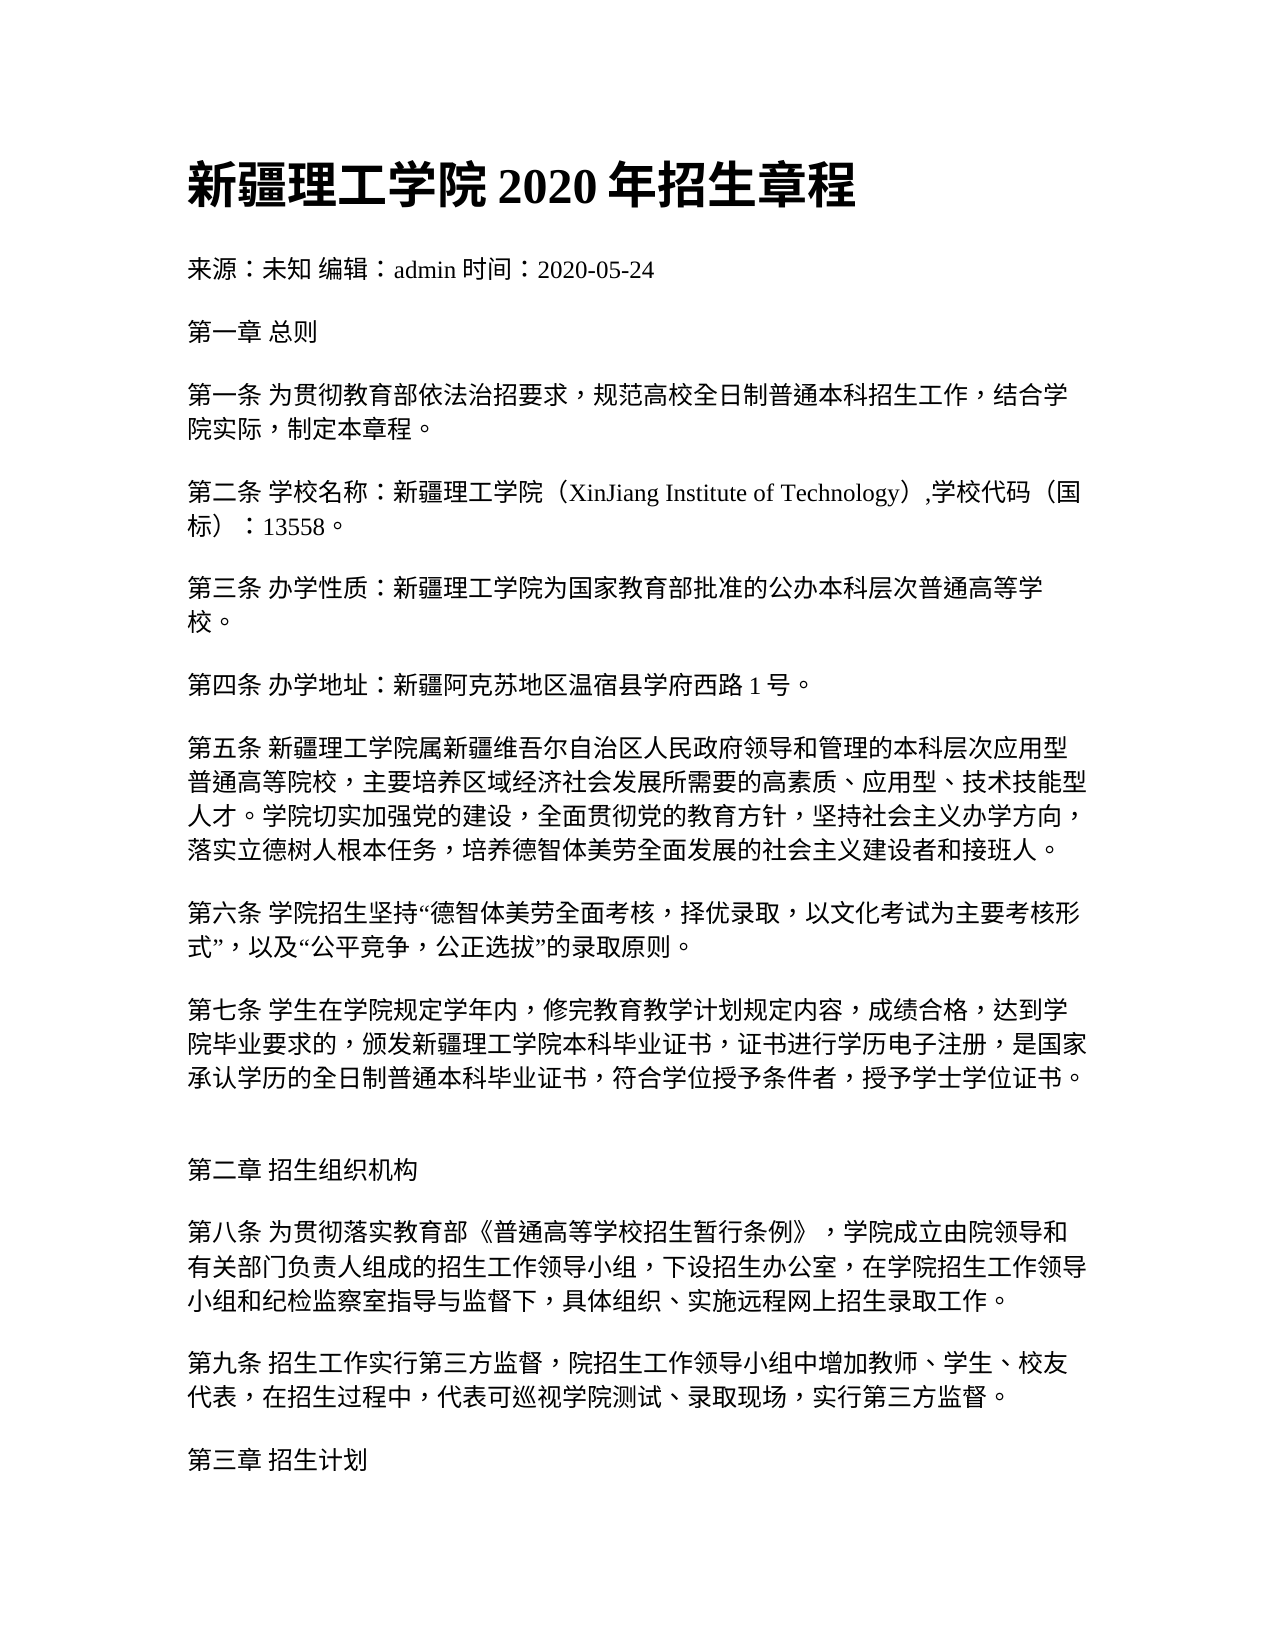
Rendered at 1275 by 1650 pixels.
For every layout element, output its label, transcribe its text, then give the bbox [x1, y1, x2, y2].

text 第三条 办学性质：新疆理工学院为国家教育部批准的公办本科层次普通高等学校。 [187, 571, 1087, 639]
text 第五条 新疆理工学院属新疆维吾尔自治区人民政府领导和管理的本科层次应用型普通高等院校，主要培养区域经济社会发展所需要的高素质、应用型、技术技能型人才。学院切实加强党的建设，全面贯彻党的教育方针，坚持社会主义办学方向，落实立德树人根本任务，培养德智体美劳全面发展的社会主义建设者和接班人。 [187, 731, 1087, 867]
text 第七条 学生在学院规定学年内，修完教育教学计划规定内容，成绩合格，达到学院毕业要求的，颁发新疆理工学院本科毕业证书，证书进行学历电子注册，是国家承认学历的全日制普通本科毕业证书，符合学位授予条件者，授予学士学位证书。 [187, 993, 1087, 1123]
text 第四条 办学地址：新疆阿克苏地区温宿县学府西路1号。 [187, 668, 1087, 702]
text 第三章 招生计划 [187, 1443, 1087, 1477]
text 第六条 学院招生坚持“德智体美劳全面考核，择优录取，以文化考试为主要考核形式”，以及“公平竞争，公正选拔”的录取原则。 [187, 896, 1087, 964]
text 第二条 学校名称：新疆理工学院（XinJiang Institute of Technology）,学校代码（国标）：13558。 [187, 474, 1087, 542]
text 第九条 招生工作实行第三方监督，院招生工作领导小组中增加教师、学生、校友代表，在招生过程中，代表可巡视学院测试、录取现场，实行第三方监督。 [187, 1346, 1087, 1414]
text 来源：未知 编辑：admin 时间：2020-05-24 [187, 252, 1087, 286]
text 第一章 总则 [187, 314, 1087, 348]
text 第八条 为贯彻落实教育部《普通高等学校招生暂行条例》，学院成立由院领导和有关部门负责人组成的招生工作领导小组，下设招生办公室，在学院招生工作领导小组和纪检监察室指导与监督下，具体组织、实施远程网上招生录取工作。 [187, 1215, 1087, 1317]
text 第二章 招生组织机构 [187, 1152, 1087, 1186]
text 第一条 为贯彻教育部依法治招要求，规范高校全日制普通本科招生工作，结合学院实际，制定本章程。 [187, 377, 1087, 445]
subtitle 新疆理工学院2020年招生章程 [187, 150, 1087, 218]
